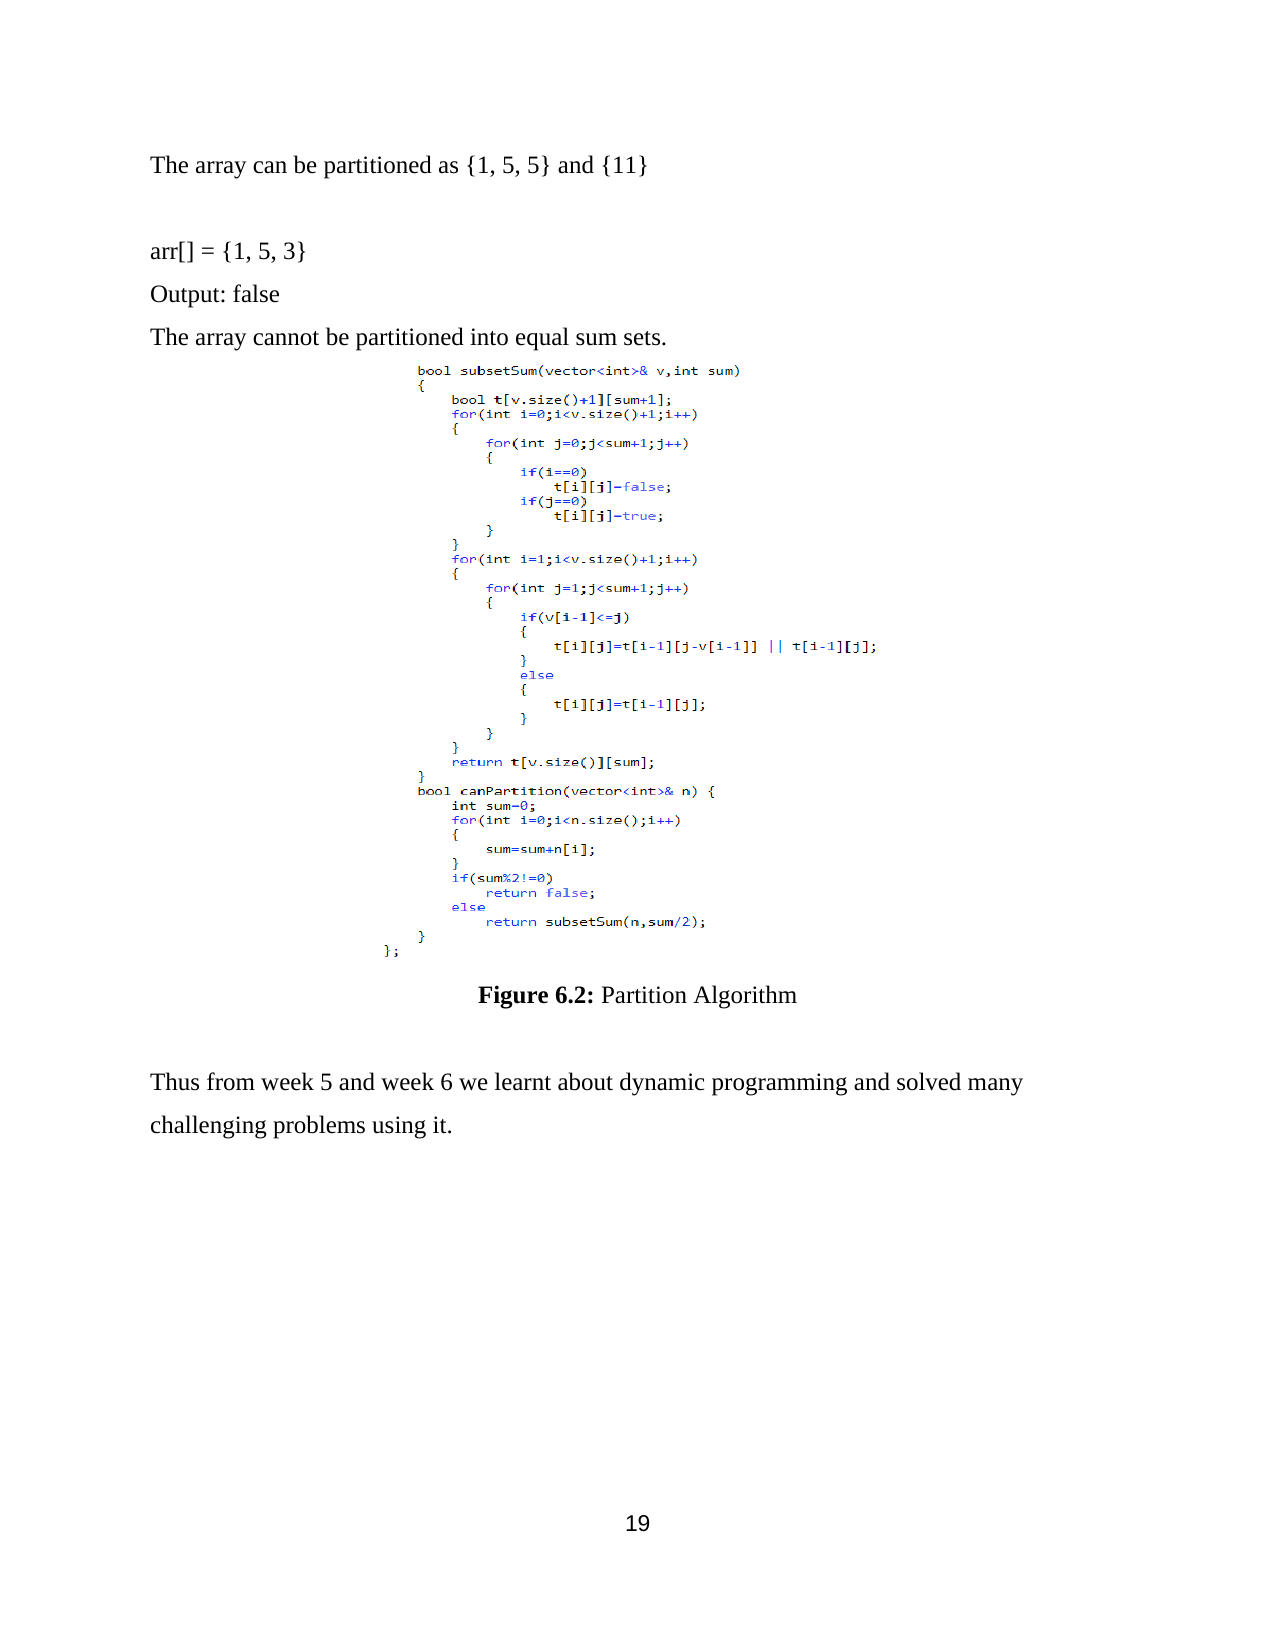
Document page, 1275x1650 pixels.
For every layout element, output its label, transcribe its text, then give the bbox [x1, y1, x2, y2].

text arr[] = {1, 5, 3} [150, 236, 1125, 265]
text The array can be partitioned as {1, 5, 5} and {11} [150, 150, 1125, 179]
text The array cannot be partitioned into equal sum sets. [150, 322, 1125, 351]
picture [375, 365, 900, 968]
text Figure 6.2: Partition Algorithm [150, 980, 1125, 1009]
text Output: false [150, 279, 1125, 308]
text Thus from week 5 and week 6 we learnt about dynamic programming and solved many challenging problems using it. [150, 1067, 1125, 1138]
